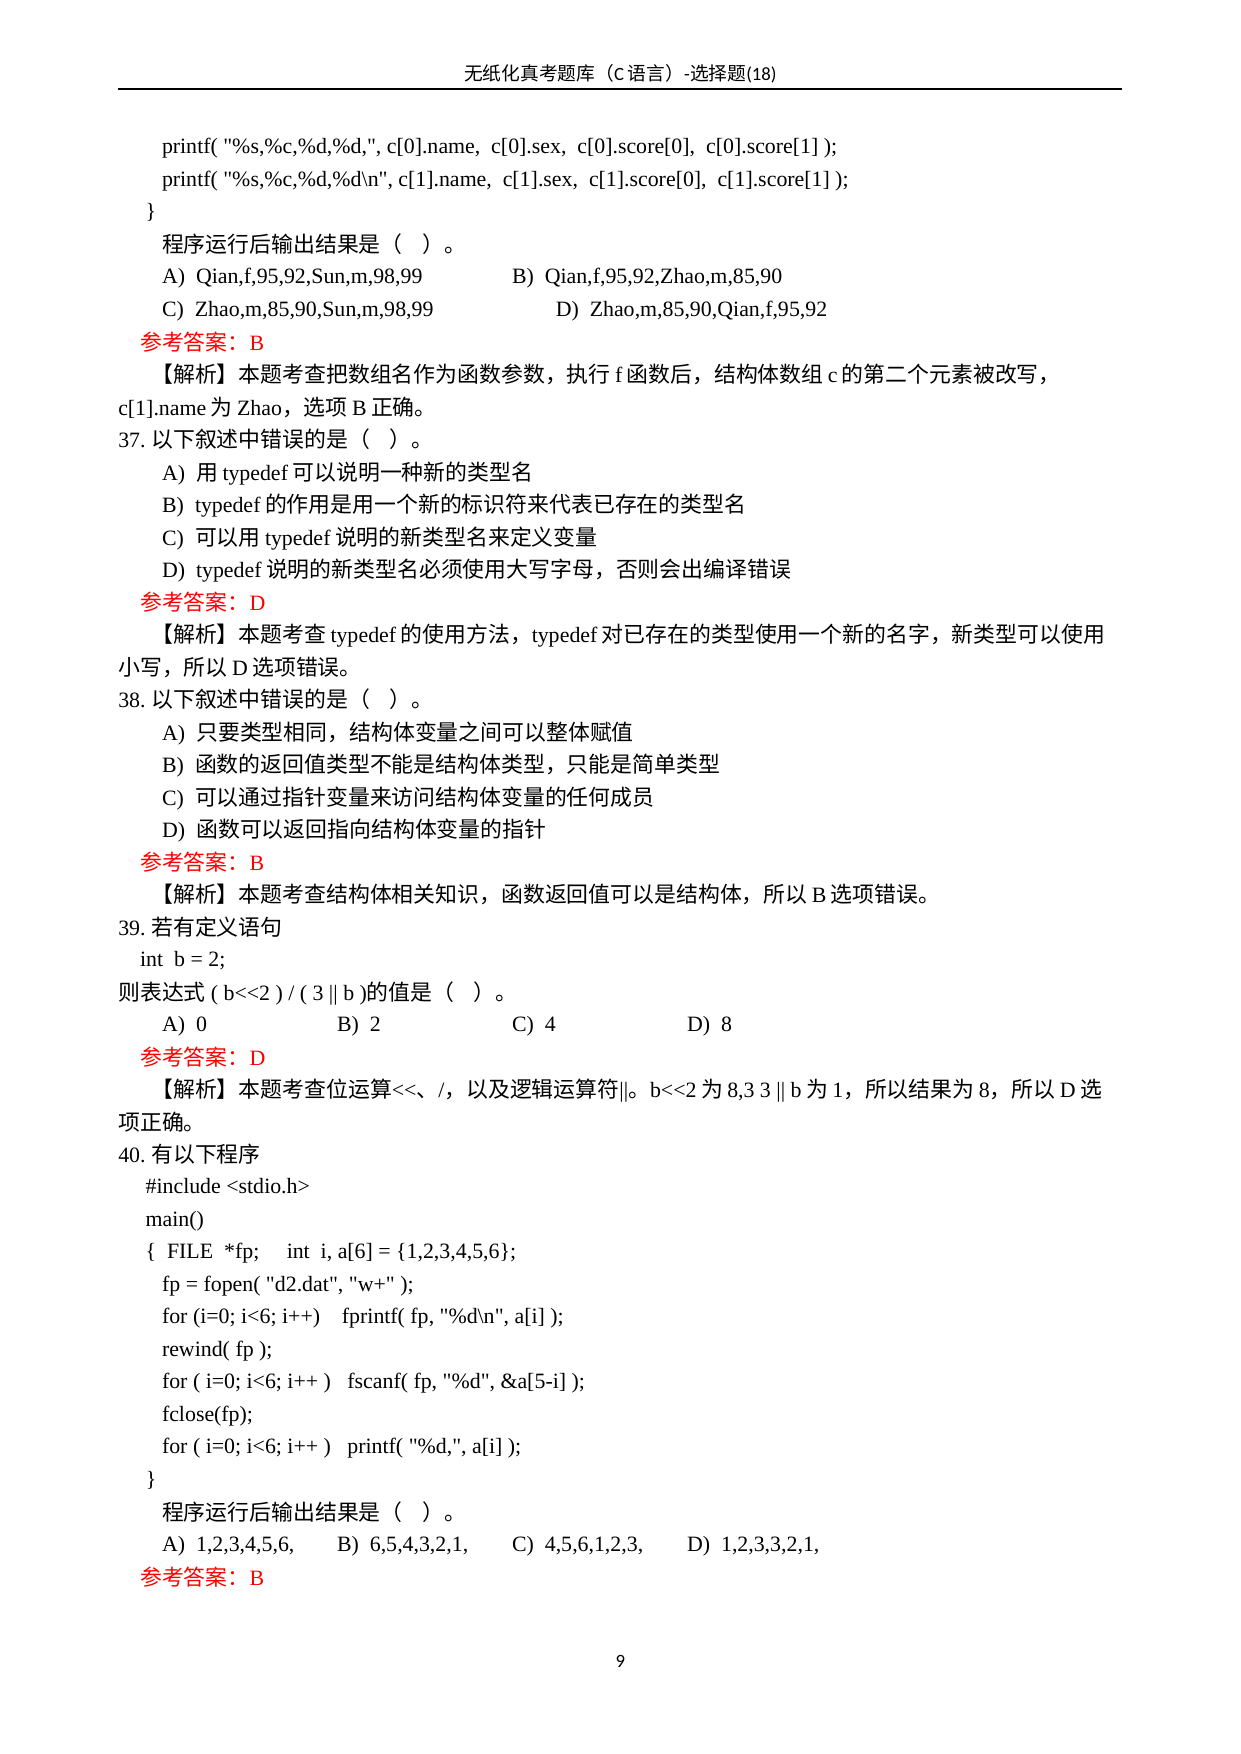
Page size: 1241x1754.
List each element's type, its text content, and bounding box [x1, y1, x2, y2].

text for ( i=0; i<6; i++ ) printf( "%d,", a[i] ); [118, 1429, 1122, 1462]
text { FILE *fp; int i, a[6] = {1,2,3,4,5,6}; [118, 1234, 1122, 1267]
text 程序运行后输出结果是（ ）。 [118, 227, 1122, 259]
text 则表达式 ( b<<2 ) / ( 3 || b )的值是（ ）。 [118, 974, 1122, 1007]
text 参考答案：B [118, 844, 1122, 877]
text 【解析】本题考查把数组名作为函数参数，执行f函数后，结构体数组c的第二个元素被改写，c[1].name为Zhao，选项B正确。 [118, 357, 1122, 422]
text A) Qian,f,95,92,Sun,m,98,99 B) Qian,f,95,92,Zhao,m,85,90 [162, 259, 1122, 292]
text 40. 有以下程序 [118, 1137, 1122, 1169]
text printf( "%s,%c,%d,%d,", c[0].name, c[0].sex, c[0].score[0], c[0].score[1] ); [118, 129, 1122, 162]
text C) 可以用typedef说明的新类型名来定义变量 [162, 519, 1122, 552]
text 【解析】本题考查typedef的使用方法，typedef对已存在的类型使用一个新的名字，新类型可以使用小写，所以D选项错误。 [118, 617, 1122, 682]
text B) typedef的作用是用一个新的标识符来代表已存在的类型名 [162, 487, 1122, 519]
text B) 函数的返回值类型不能是结构体类型，只能是简单类型 [162, 747, 1122, 779]
text A) 用typedef可以说明一种新的类型名 [162, 454, 1122, 487]
text for (i=0; i<6; i++) fprintf( fp, "%d\n", a[i] ); [118, 1299, 1122, 1332]
text #include <stdio.h> [118, 1169, 1122, 1202]
text 【解析】本题考查结构体相关知识，函数返回值可以是结构体，所以B选项错误。 [118, 877, 1122, 909]
text int b = 2; [118, 942, 1122, 974]
text for ( i=0; i<6; i++ ) fscanf( fp, "%d", &a[5-i] ); [118, 1364, 1122, 1397]
text } [118, 194, 1122, 227]
text A) 1,2,3,4,5,6, B) 6,5,4,3,2,1, C) 4,5,6,1,2,3, D) 1,2,3,3,2,1, [118, 1527, 1122, 1559]
text 参考答案：B [118, 1559, 1122, 1592]
text 37. 以下叙述中错误的是（ ）。 [118, 422, 1122, 454]
text A) 只要类型相同，结构体变量之间可以整体赋值 [162, 714, 1122, 747]
text 参考答案：D [118, 1039, 1122, 1072]
text 程序运行后输出结果是（ ）。 [118, 1494, 1122, 1527]
text C) 可以通过指针变量来访问结构体变量的任何成员 [162, 779, 1122, 812]
text C) Zhao,m,85,90,Sun,m,98,99 D) Zhao,m,85,90,Qian,f,95,92 [162, 292, 1122, 324]
text D) typedef说明的新类型名必须使用大写字母，否则会出编译错误 [162, 552, 1122, 584]
text A) 0 B) 2 C) 4 D) 8 [118, 1007, 1122, 1039]
text fp = fopen( "d2.dat", "w+" ); [118, 1267, 1122, 1299]
text printf( "%s,%c,%d,%d\n", c[1].name, c[1].sex, c[1].score[0], c[1].score[1] ); [118, 162, 1122, 194]
text 参考答案：D [118, 584, 1122, 617]
text 39. 若有定义语句 [118, 909, 1122, 942]
text 【解析】本题考查位运算<<、/，以及逻辑运算符||。b<<2为8,3 3 || b为1，所以结果为8，所以D选项正确。 [118, 1072, 1122, 1137]
text 38. 以下叙述中错误的是（ ）。 [118, 682, 1122, 714]
text } [118, 1462, 1122, 1494]
text rewind( fp ); [118, 1332, 1122, 1364]
text fclose(fp); [118, 1397, 1122, 1429]
text main() [118, 1202, 1122, 1234]
text D) 函数可以返回指向结构体变量的指针 [162, 812, 1122, 844]
text 参考答案：B [118, 324, 1122, 357]
